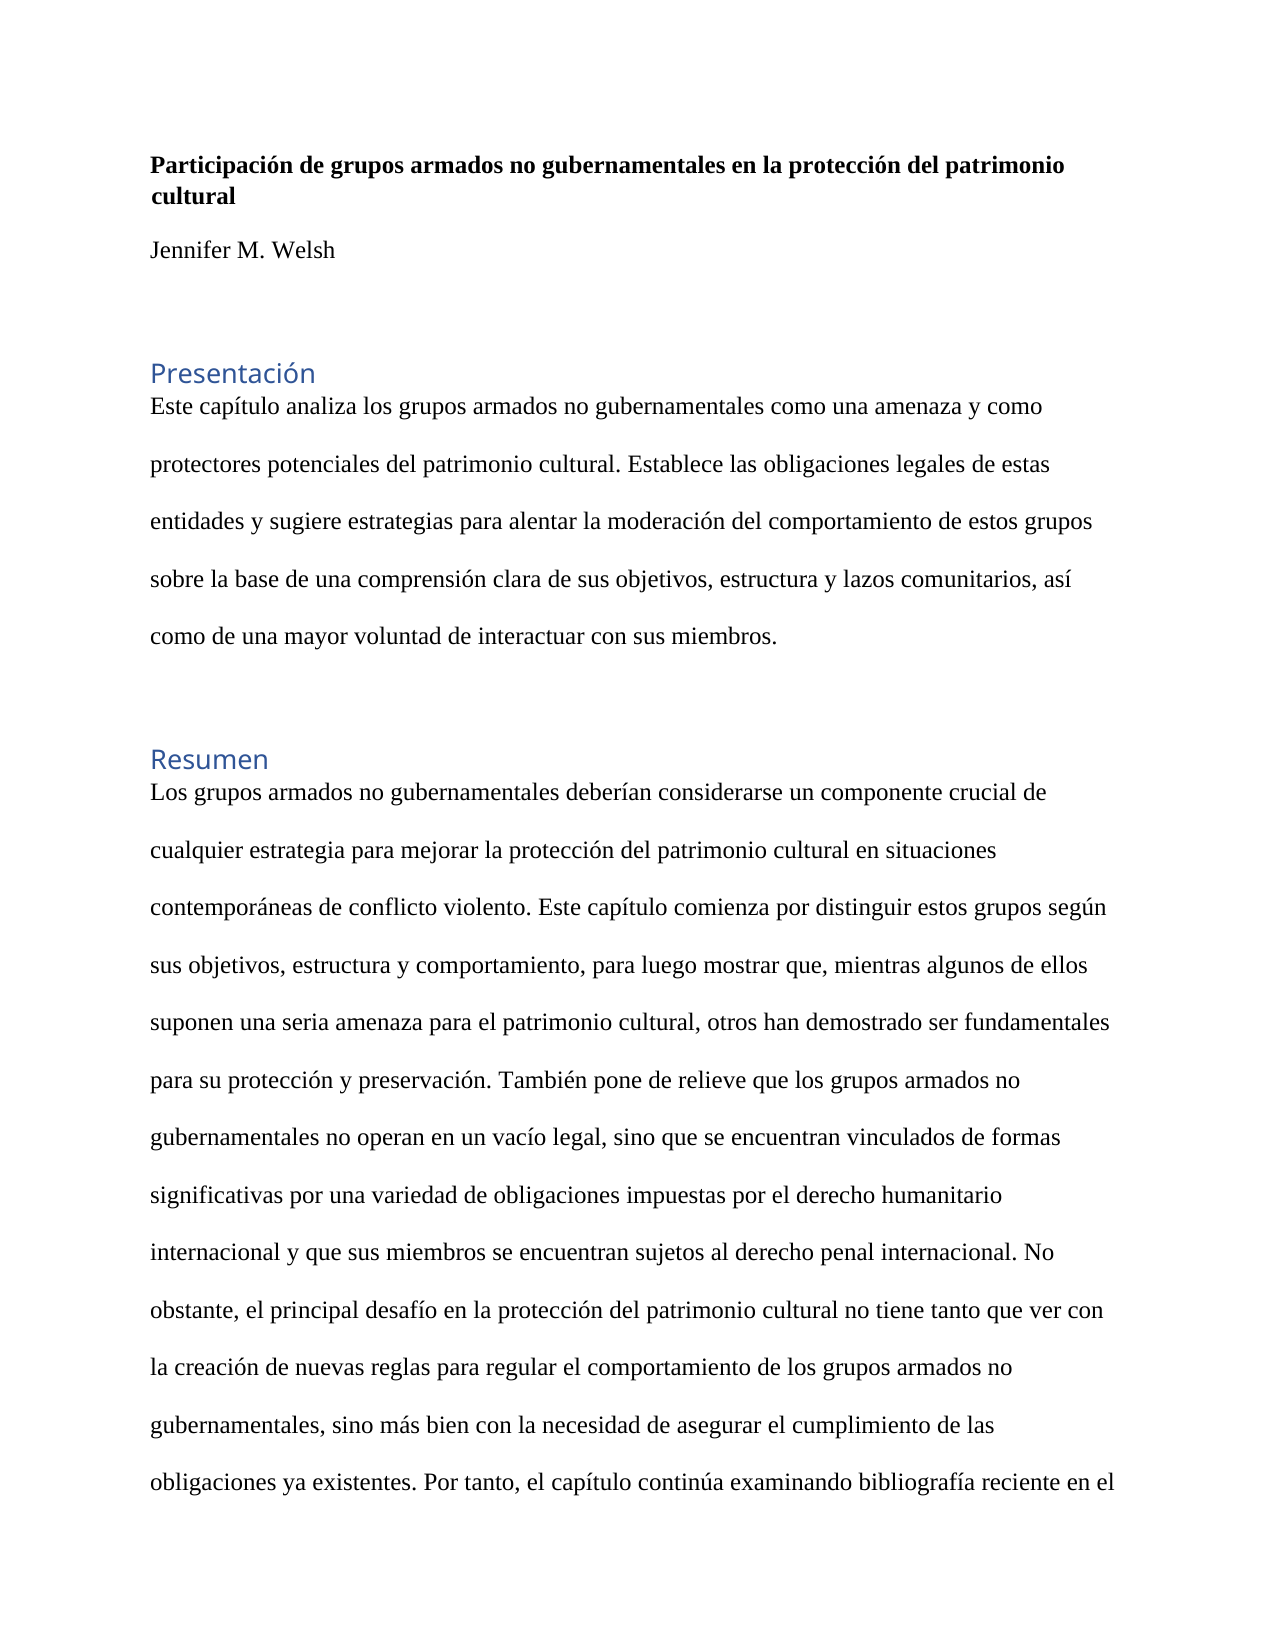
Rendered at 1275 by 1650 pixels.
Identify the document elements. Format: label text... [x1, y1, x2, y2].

subtitle Presentación [150, 354, 1125, 391]
subtitle Resumen [150, 740, 1125, 777]
text Este capítulo analiza los grupos armados no gubernamentales como una amenaza y como protectores potenciales del patrimonio cultural. Establece las obligaciones legales de estas entidades y sugiere estrategias para alentar la moderación del comportamiento de estos grupos sobre la base de una comprensión clara de sus objetivos, estructura y lazos comunitarios, así como de una mayor voluntad de interactuar con sus miembros. [150, 391, 1125, 650]
text Jennifer M. Welsh [150, 235, 1125, 264]
subtitle Participación de grupos armados no gubernamentales en la protección del patrimonio cultural [150, 150, 1118, 210]
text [150, 777, 1125, 1496]
